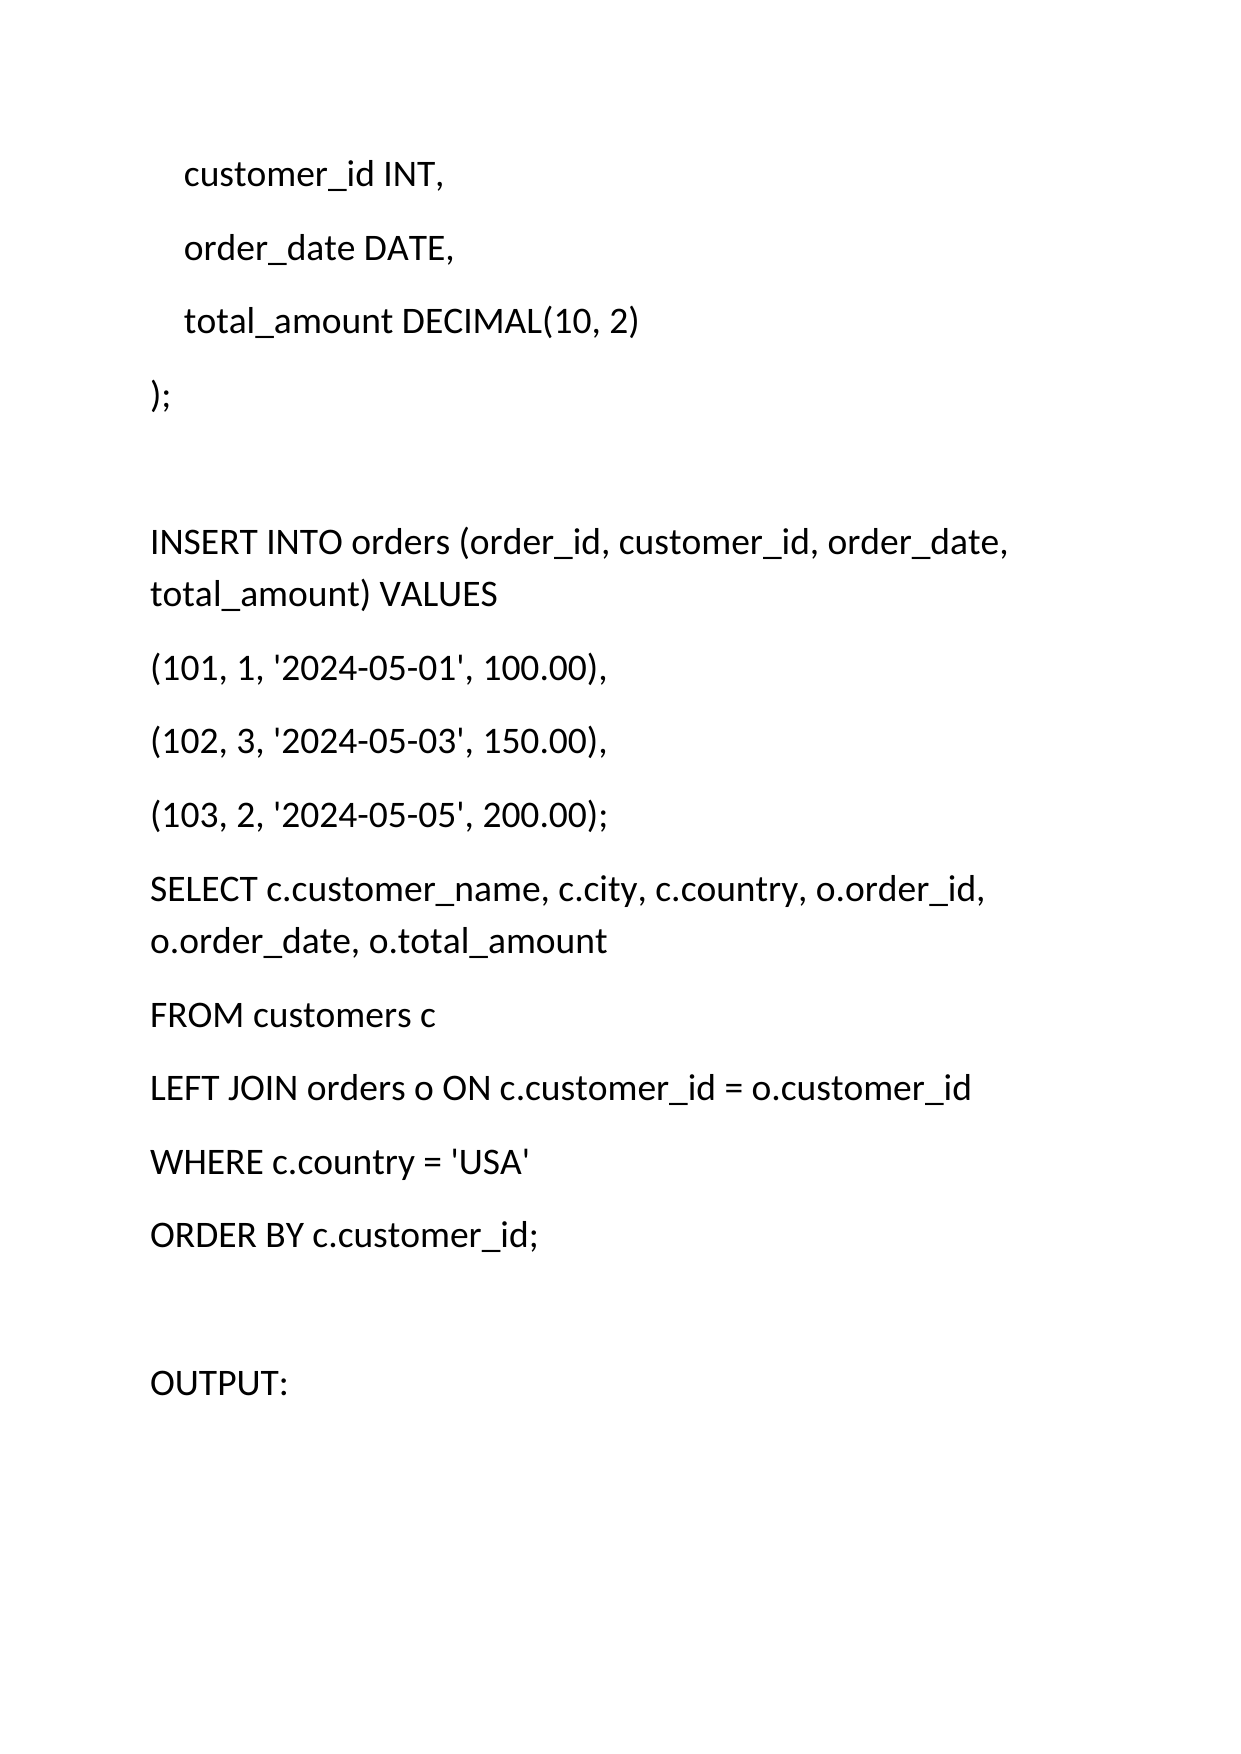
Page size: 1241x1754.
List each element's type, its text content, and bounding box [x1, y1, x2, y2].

text ); [150, 371, 1090, 416]
text INSERT INTO orders (order_id, customer_id, order_date, total_amount) VALUES [150, 518, 1090, 616]
text customer_id INT, [150, 150, 1090, 196]
text SELECT c.customer_name, c.city, c.country, o.order_id, o.order_date, o.total_amount [150, 864, 1090, 963]
text FROM customers c [150, 991, 1090, 1037]
text total_amount DECIMAL(10, 2) [150, 297, 1090, 343]
text (103, 2, '2024-05-05', 200.00); [150, 791, 1090, 837]
text (101, 1, '2024-05-01', 100.00), [150, 644, 1090, 690]
text (102, 3, '2024-05-03', 150.00), [150, 717, 1090, 763]
text OUTPUT: [150, 1358, 1090, 1404]
text WHERE c.country = 'USA' [150, 1138, 1090, 1184]
text order_date DATE, [150, 223, 1090, 269]
text ORDER BY c.customer_id; [150, 1211, 1090, 1257]
text LEFT JOIN orders o ON c.customer_id = o.customer_id [150, 1064, 1090, 1110]
